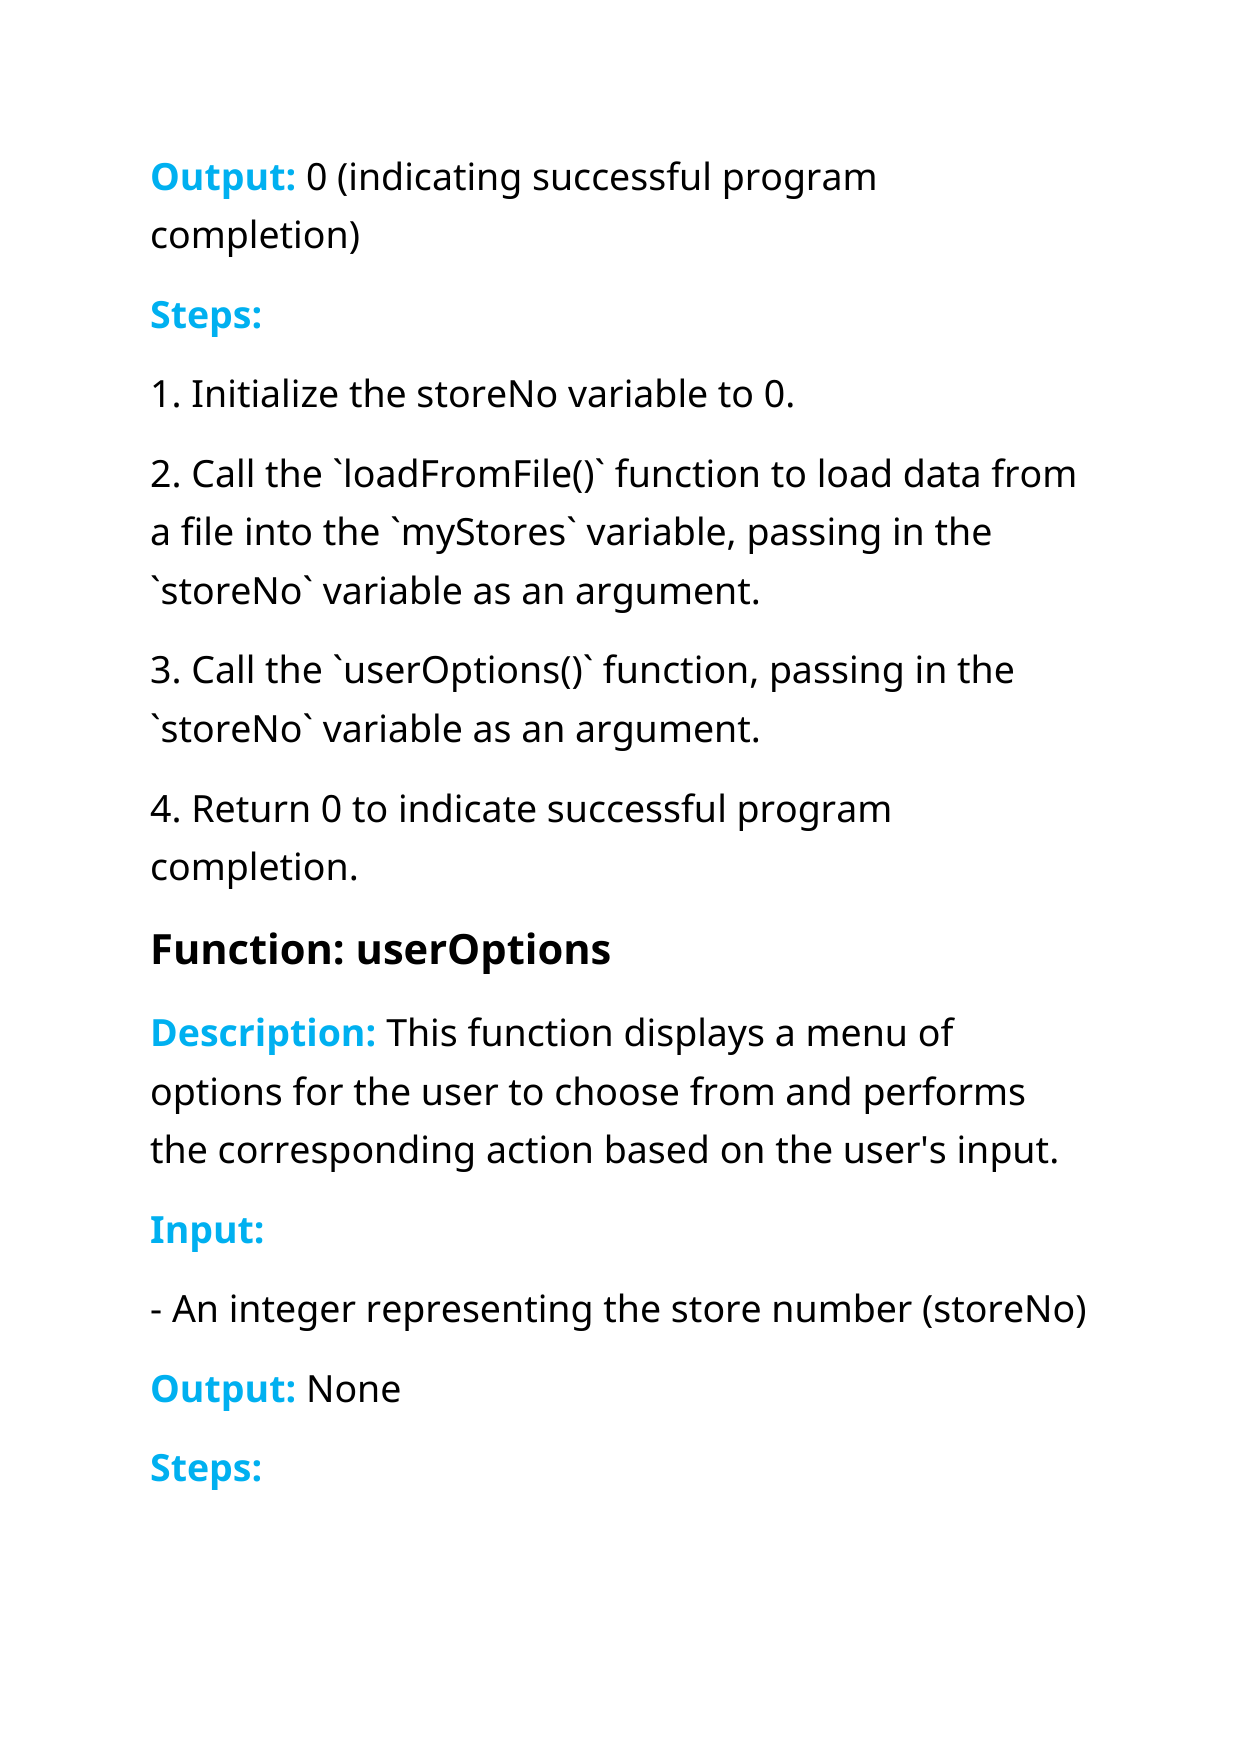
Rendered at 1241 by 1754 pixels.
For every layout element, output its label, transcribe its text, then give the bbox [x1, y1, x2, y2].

text Function: userOptions [150, 920, 1090, 977]
text Input: [150, 1203, 1090, 1254]
text Steps: [150, 288, 1090, 339]
text 2. Call the `loadFromFile()` function to load data from a file into the `myStores` variable, passing in the `storeNo` variable as an argument. [150, 447, 1090, 615]
text 3. Call the `userOptions()` function, passing in the `storeNo` variable as an argument. [150, 644, 1090, 753]
text Output: 0 (indicating successful program completion) [150, 150, 1090, 260]
text - An integer representing the store number (storeNo) [150, 1282, 1090, 1333]
text Steps: [150, 1441, 1090, 1492]
text 1. Initialize the storeNo variable to 0. [150, 368, 1090, 419]
text Output: None [150, 1362, 1090, 1413]
text Description: This function displays a menu of options for the user to choose from and performs the corresponding action based on the user's input. [150, 1006, 1090, 1174]
text 4. Return 0 to indicate successful program completion. [150, 782, 1090, 892]
